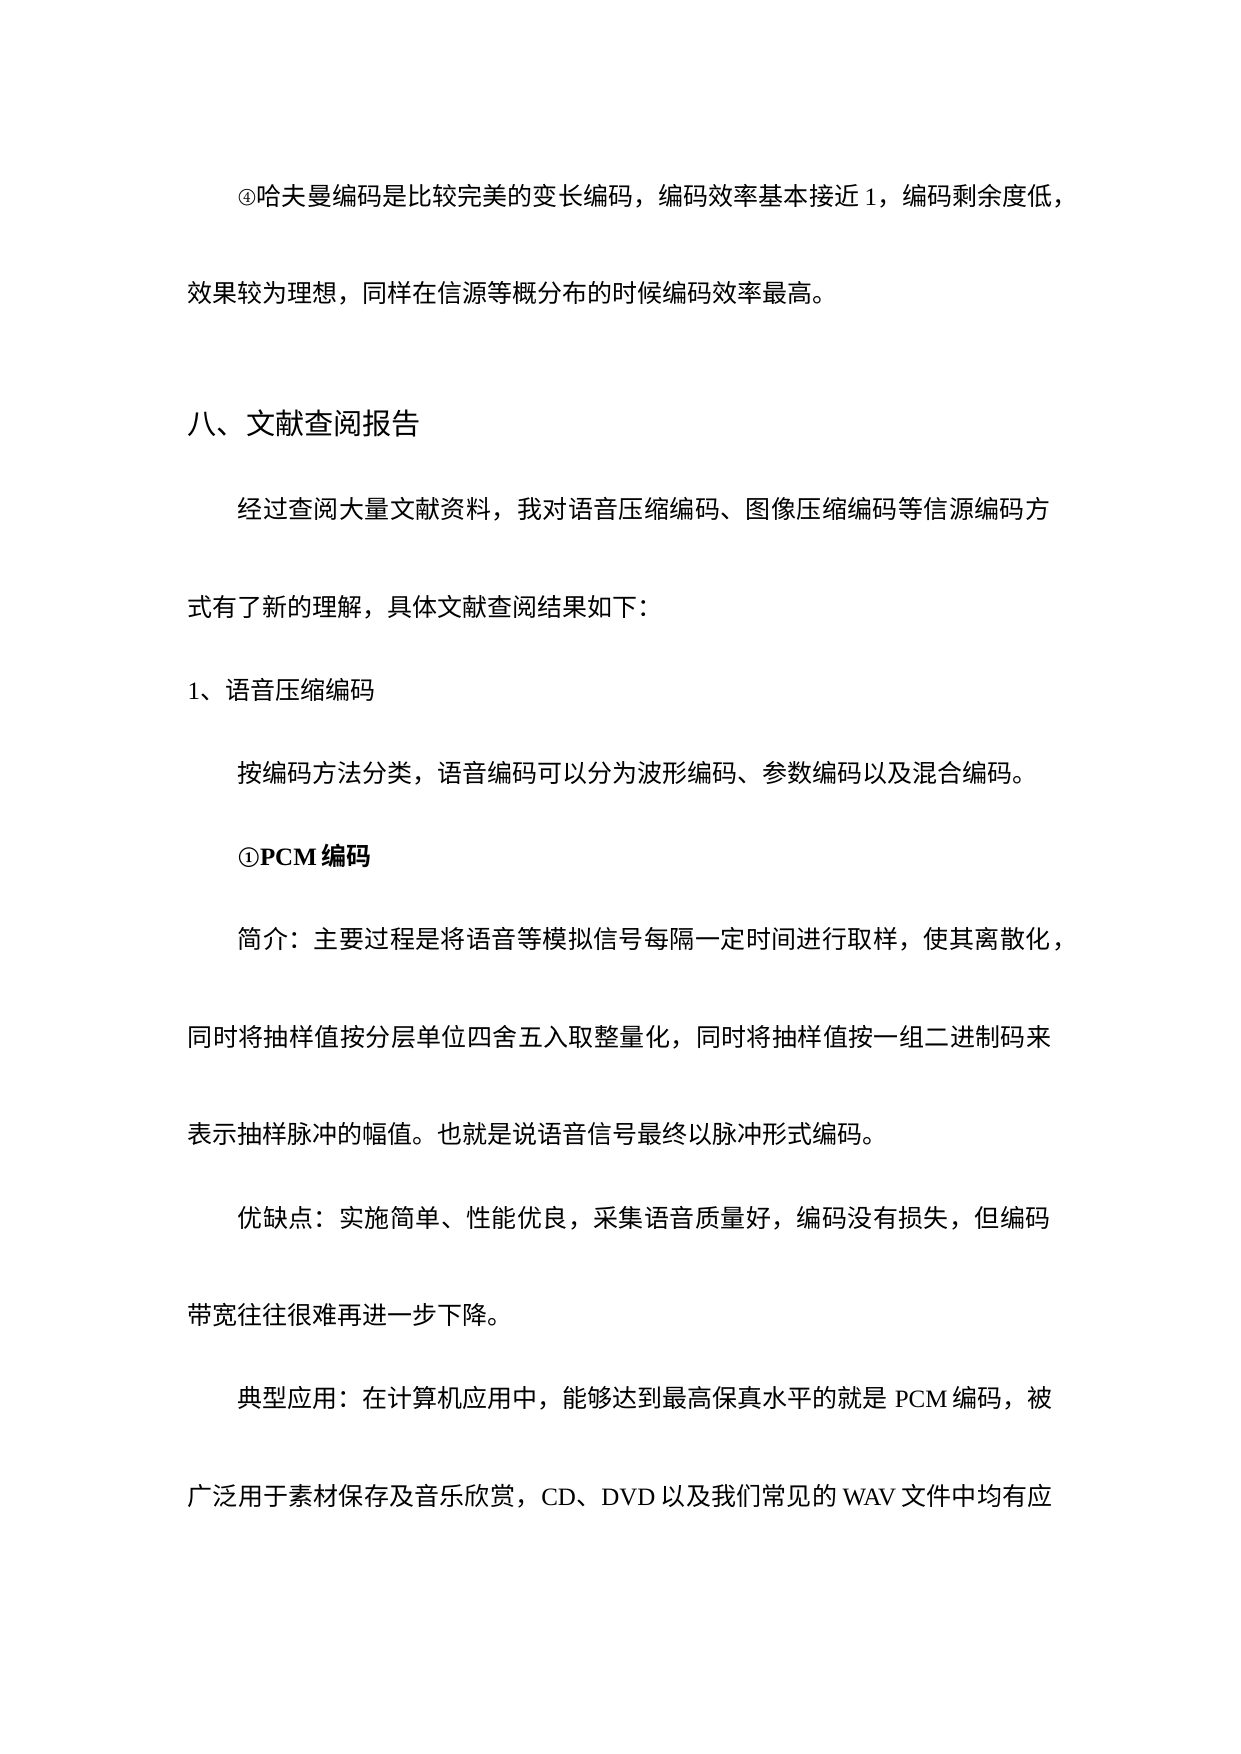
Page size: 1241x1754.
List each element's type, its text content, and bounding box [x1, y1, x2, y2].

text ①PCM编码 [187, 822, 1053, 887]
text ④哈夫曼编码是比较完美的变长编码，编码效率基本接近1，编码剩余度低，效果较为理想，同样在信源等概分布的时候编码效率最高。 [187, 162, 1053, 324]
text 1、语音压缩编码 [187, 656, 1053, 721]
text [187, 1364, 1053, 1527]
text 按编码方法分类，语音编码可以分为波形编码、参数编码以及混合编码。 [187, 739, 1053, 804]
text 优缺点：实施简单、性能优良，采集语音质量好，编码没有损失，但编码带宽往往很难再进一步下降。 [187, 1184, 1053, 1346]
text 经过查阅大量文献资料，我对语音压缩编码、图像压缩编码等信源编码方式有了新的理解，具体文献查阅结果如下： [187, 476, 1053, 638]
text 八、文献查阅报告 [187, 389, 1053, 454]
text 简介：主要过程是将语音等模拟信号每隔一定时间进行取样，使其离散化，同时将抽样值按分层单位四舍五入取整量化，同时将抽样值按一组二进制码来表示抽样脉冲的幅值。也就是说语音信号最终以脉冲形式编码。 [187, 906, 1053, 1166]
